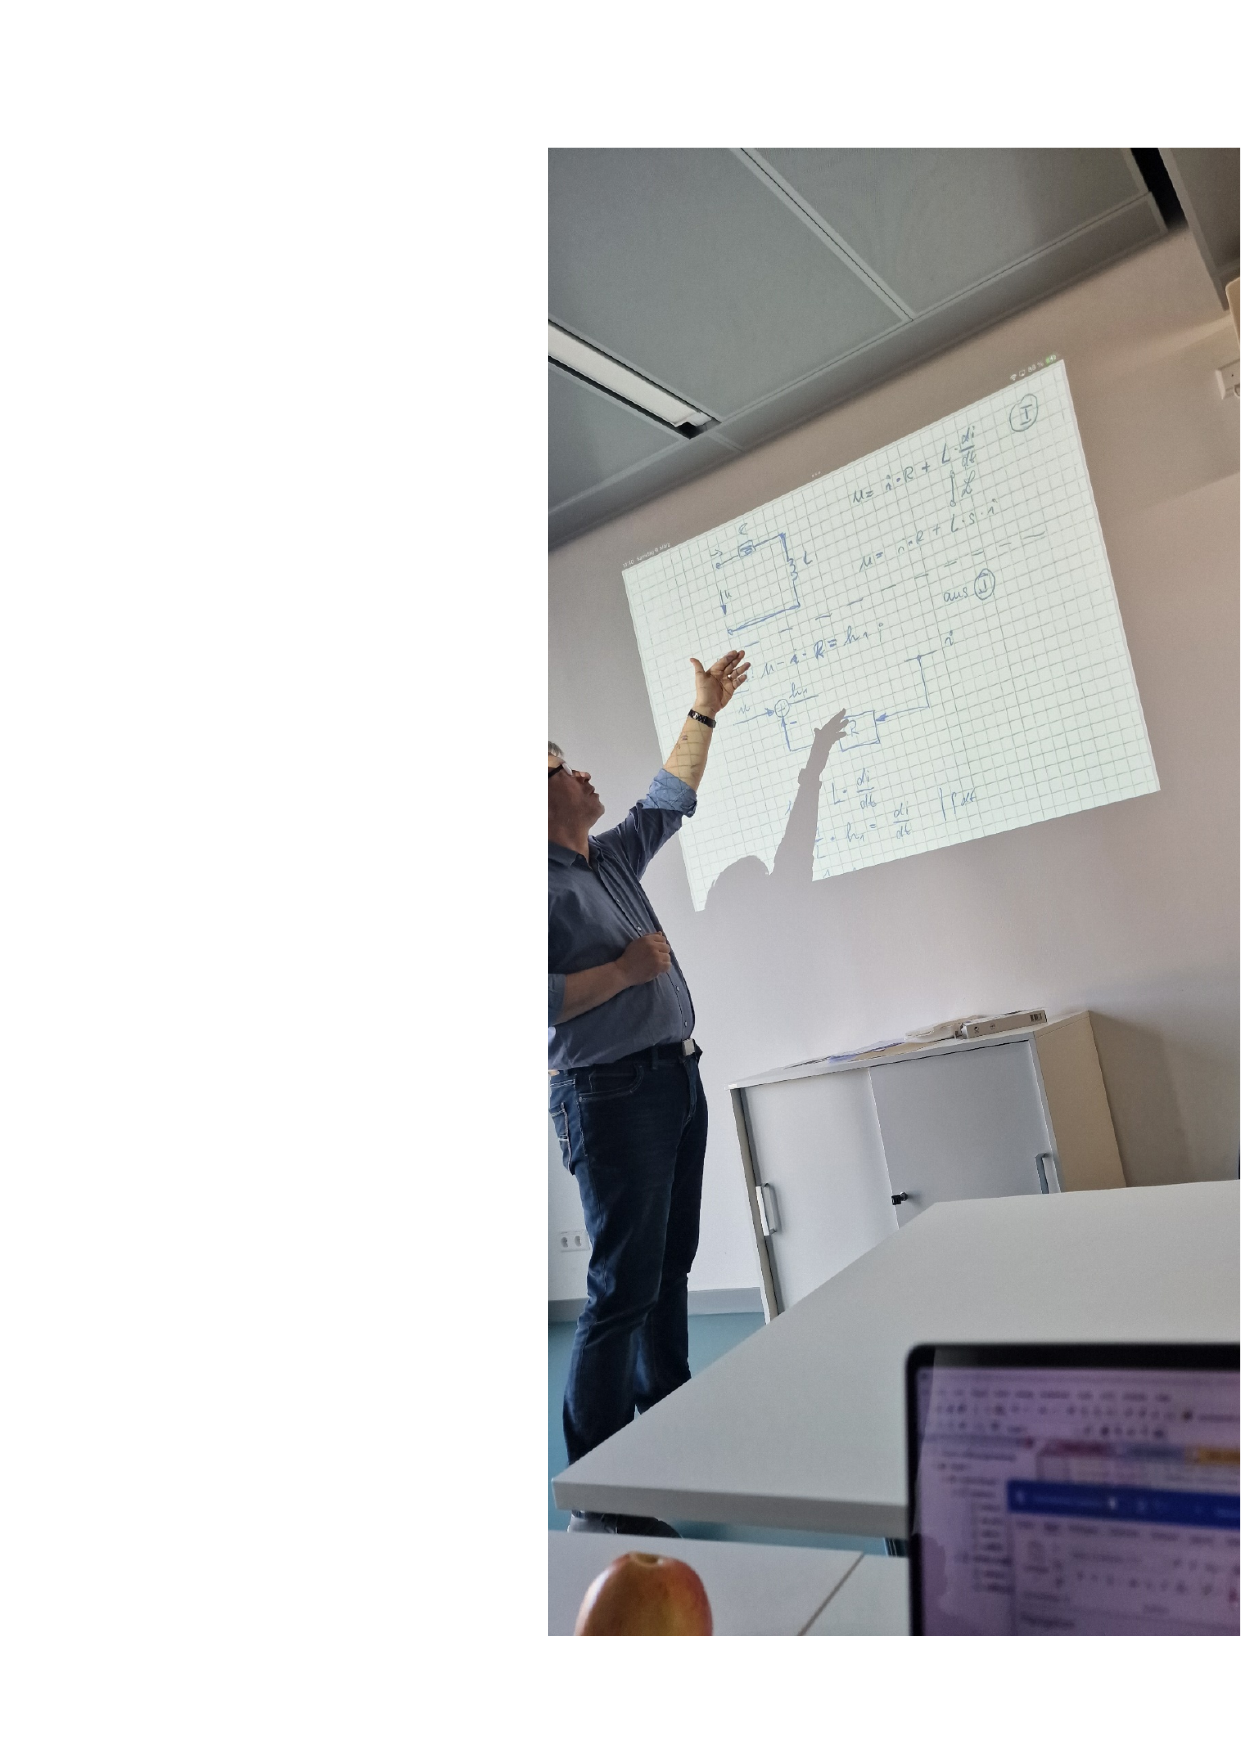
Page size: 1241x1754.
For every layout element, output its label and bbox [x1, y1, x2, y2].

picture [549, 149, 1241, 1634]
